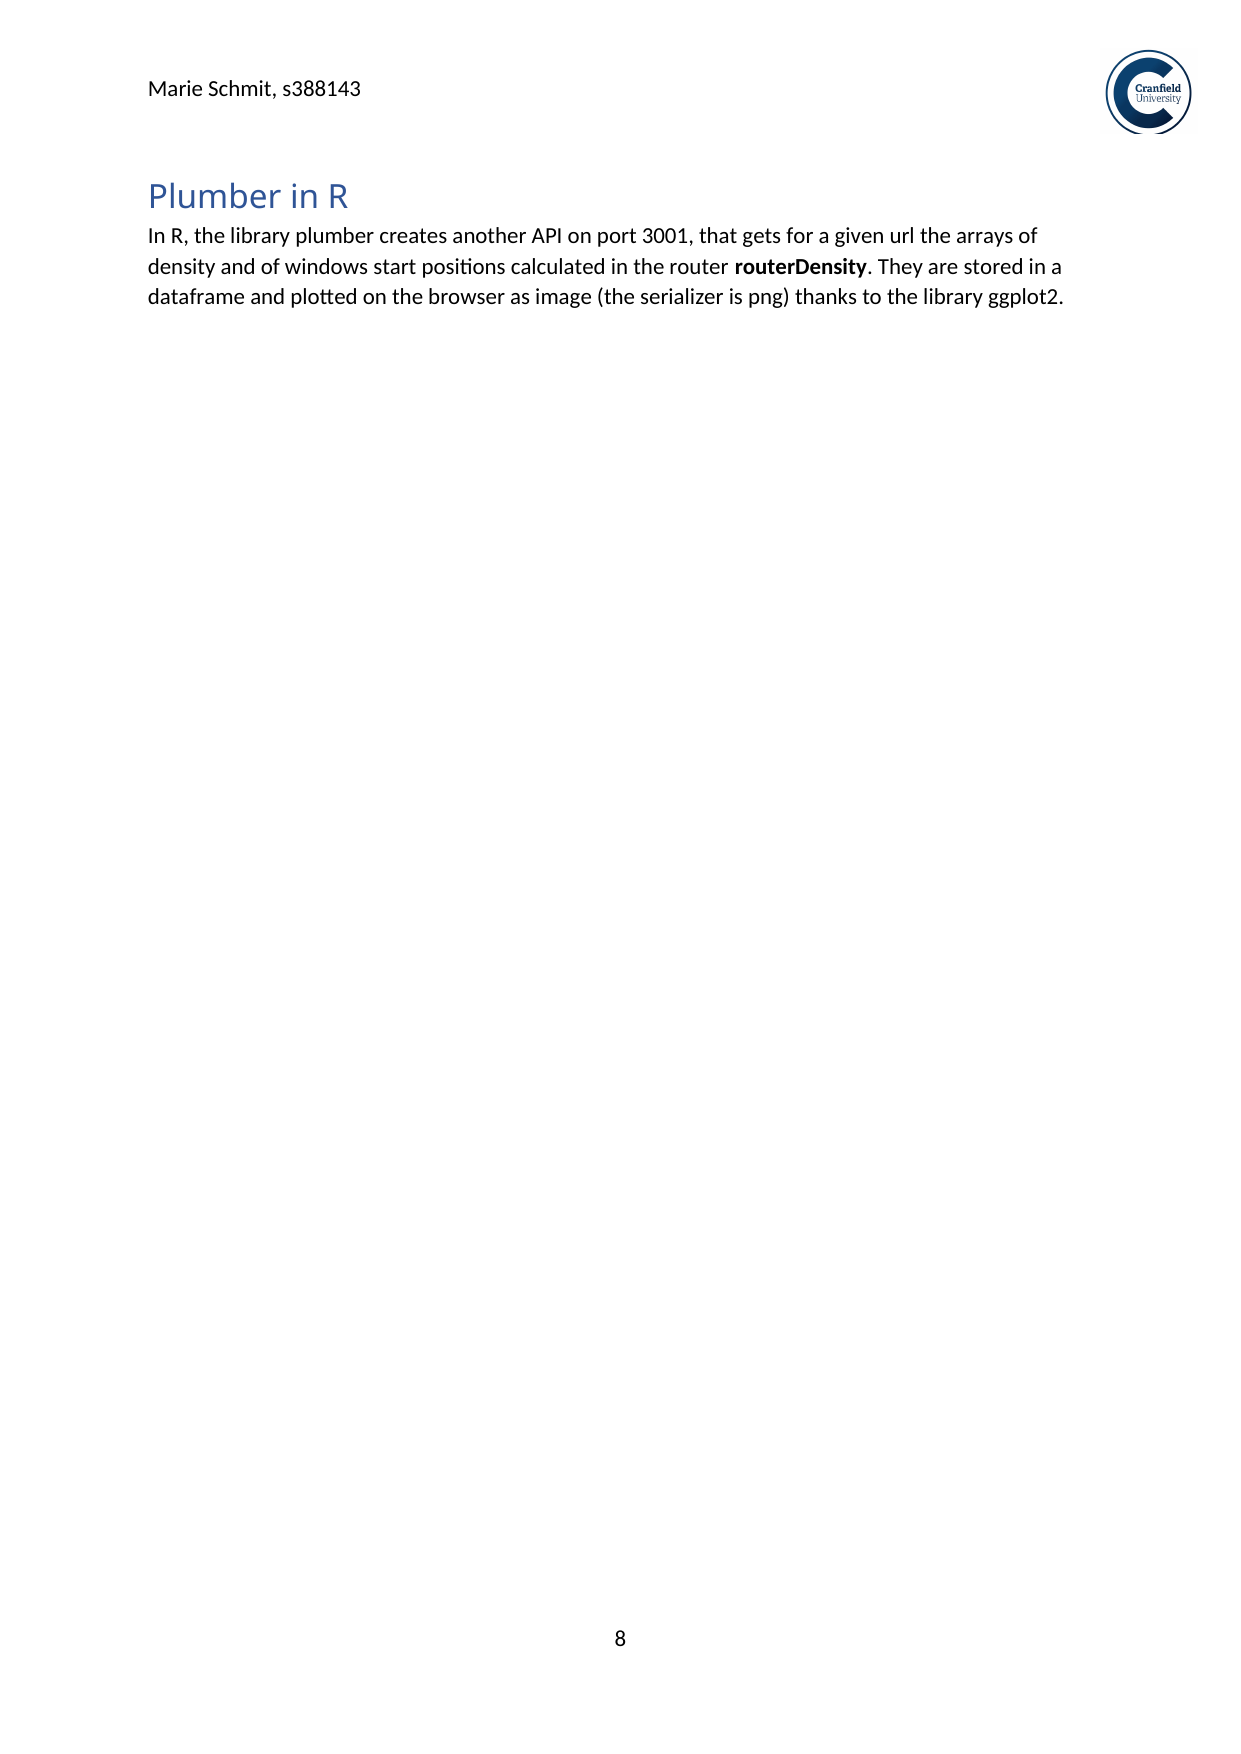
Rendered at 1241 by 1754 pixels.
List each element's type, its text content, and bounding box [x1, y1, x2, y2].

text In R, the library plumber creates another API on port 3001, that gets for a given url the arrays of density and of windows start positions calculated in the router routerDensity. They are stored in a dataframe and plotted on the browser as image (the serializer is png) thanks to the library ggplot2. [148, 222, 1093, 310]
picture [1099, 48, 1199, 134]
subtitle Plumber in R [148, 173, 1093, 218]
